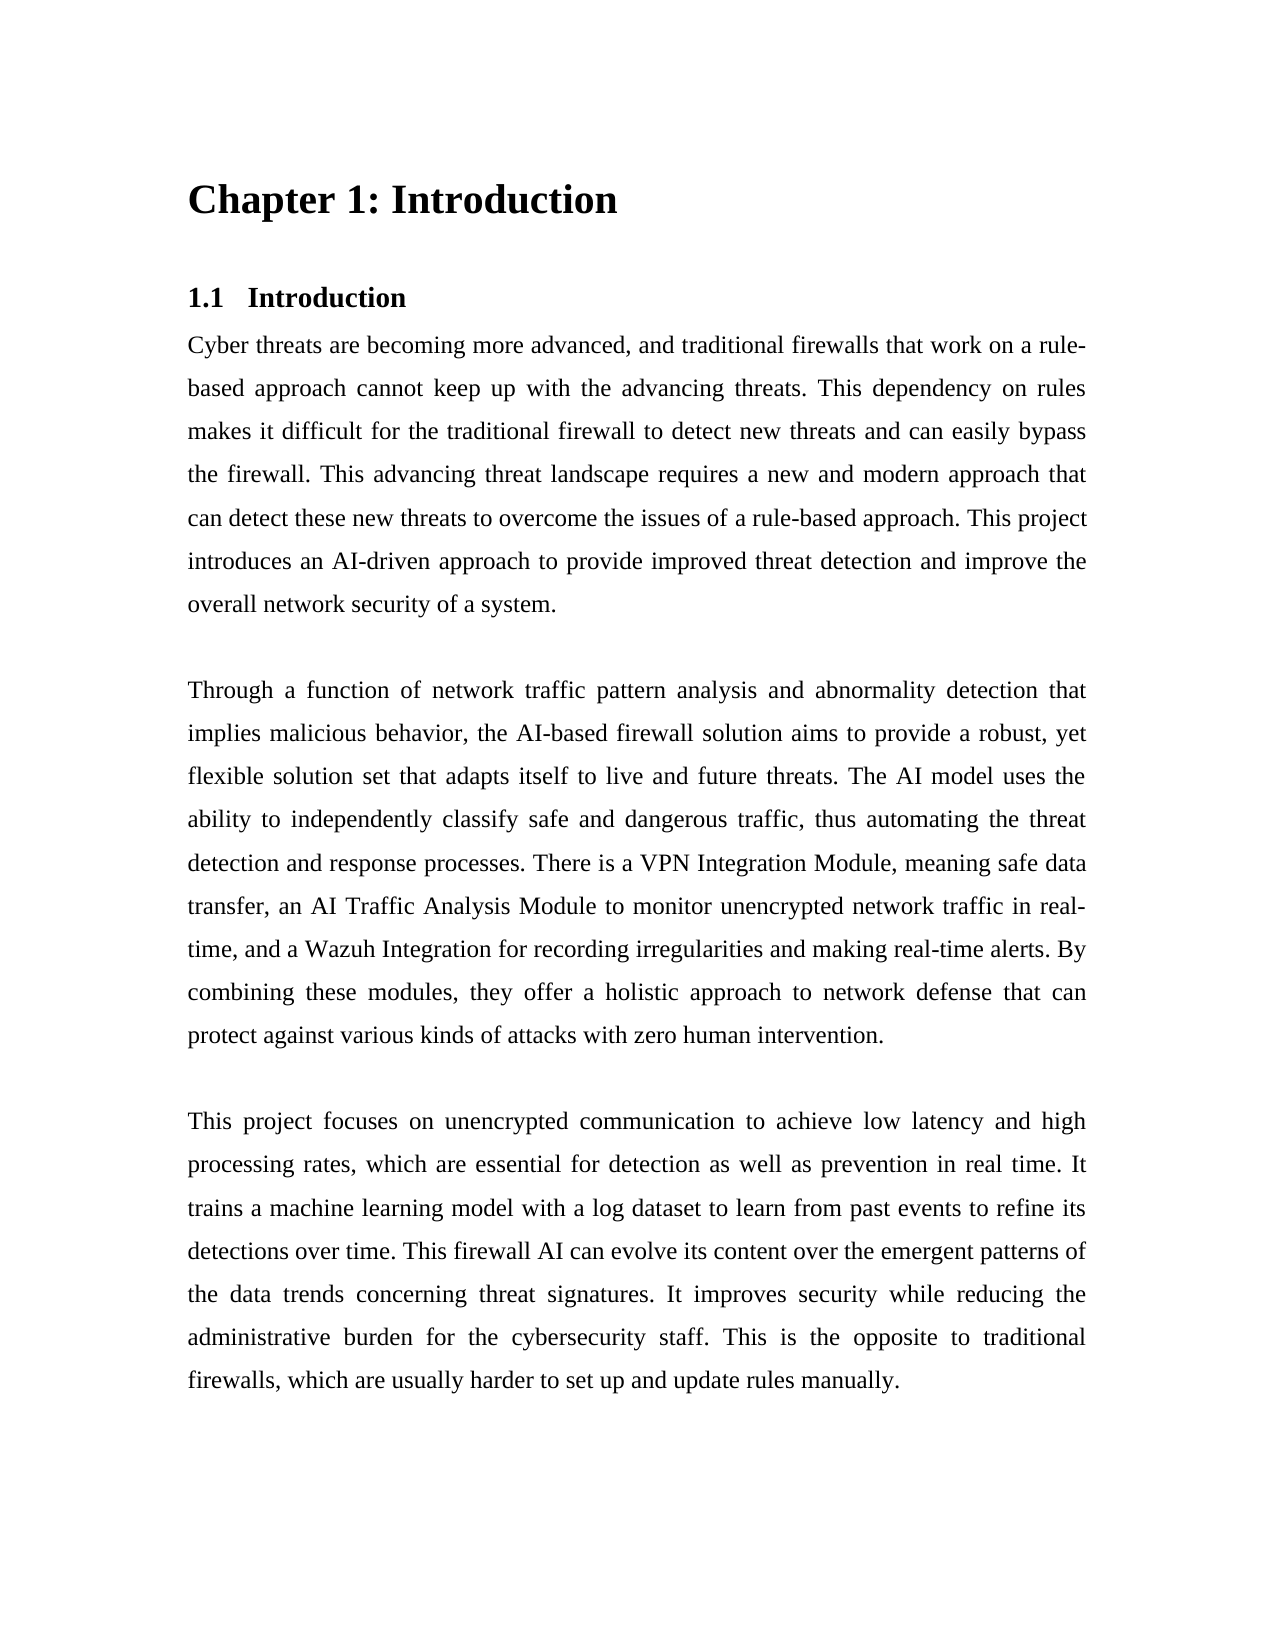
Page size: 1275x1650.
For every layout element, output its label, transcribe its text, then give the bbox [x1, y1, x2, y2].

text Through a function of network traffic pattern analysis and abnormality detection that implies malicious behavior, the AI-based firewall solution aims to provide a robust, yet flexible solution set that adapts itself to live and future threats. The AI model uses the ability to independently classify safe and dangerous traffic, thus automating the threat detection and response processes. There is a VPN Integration Module, meaning safe data transfer, an AI Traffic Analysis Module to monitor unencrypted network traffic in real-time, and a Wazuh Integration for recording irregularities and making real-time alerts. By combining these modules, they offer a holistic approach to network defense that can protect against various kinds of attacks with zero human intervention. [187, 675, 1087, 1049]
subtitle Chapter 1: Introduction [187, 175, 1087, 223]
subtitle Introduction [187, 280, 1087, 313]
text This project focuses on unencrypted communication to achieve low latency and high processing rates, which are essential for detection as well as prevention in real time. It trains a machine learning model with a log dataset to learn from past events to refine its detections over time. This firewall AI can evolve its content over the emergent patterns of the data trends concerning threat signatures. It improves security while reducing the administrative burden for the cybersecurity staff. This is the opposite to traditional firewalls, which are usually harder to set up and update rules manually. [187, 1106, 1087, 1394]
text Cyber threats are becoming more advanced, and traditional firewalls that work on a rule-based approach cannot keep up with the advancing threats. This dependency on rules makes it difficult for the traditional firewall to detect new threats and can easily bypass the firewall. This advancing threat landscape requires a new and modern approach that can detect these new threats to overcome the issues of a rule-based approach. This project introduces an AI-driven approach to provide improved threat detection and improve the overall network security of a system. [187, 330, 1087, 618]
